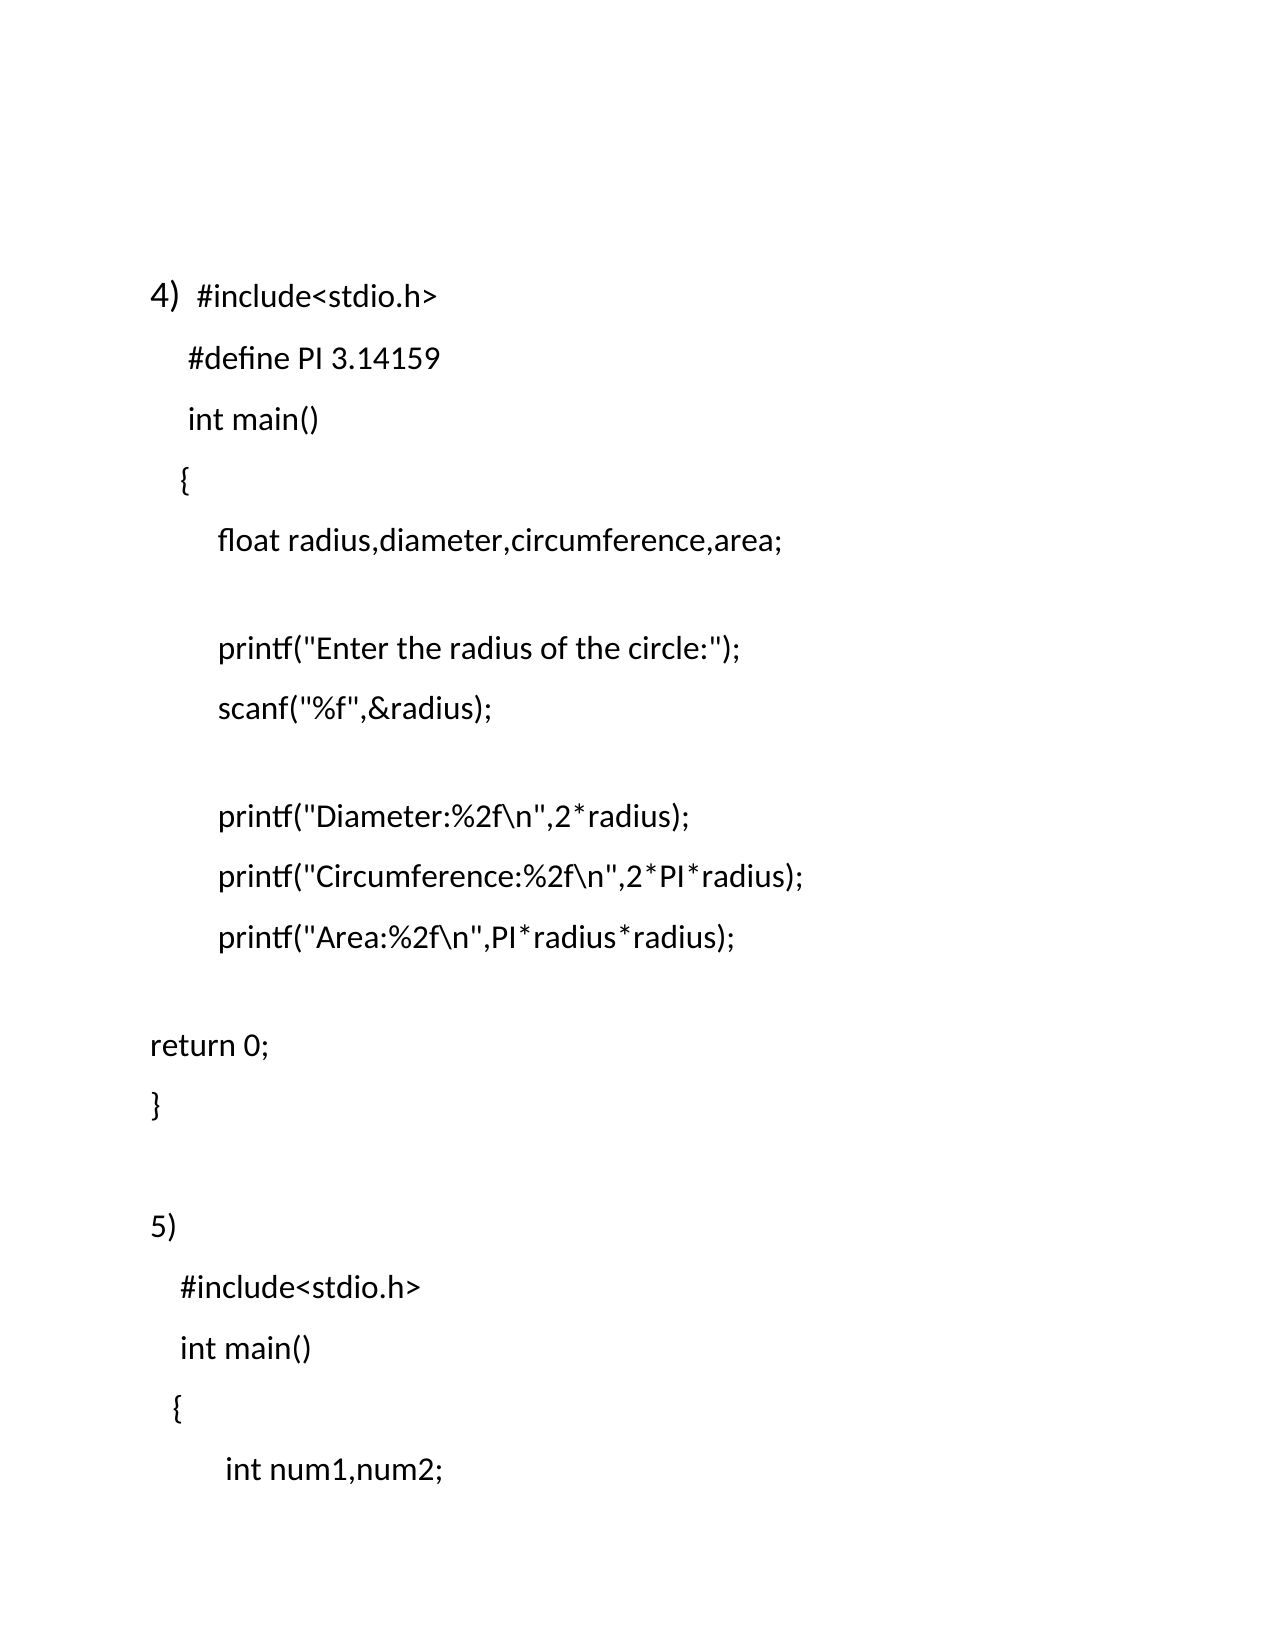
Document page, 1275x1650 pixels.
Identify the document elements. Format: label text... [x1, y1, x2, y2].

text #define PI 3.14159 [150, 337, 1125, 378]
text printf("Diameter:%2f\n",2*radius); [150, 795, 1125, 836]
text int main() [150, 1327, 1125, 1367]
text float radius,diameter,circumference,area; [150, 519, 1125, 560]
text scanf("%f",&radius); [150, 687, 1125, 728]
text 4) #include<stdio.h> [150, 271, 1125, 317]
text #include<stdio.h> [150, 1266, 1125, 1307]
text { [150, 1387, 1125, 1428]
text } [150, 1084, 1125, 1125]
text int main() [150, 398, 1125, 439]
text 5) [150, 1206, 1125, 1246]
text printf("Area:%2f\n",PI*radius*radius); [150, 916, 1125, 957]
text int num1,num2; [150, 1448, 1125, 1489]
text { [150, 459, 1125, 499]
text return 0; [150, 1024, 1125, 1064]
text printf("Enter the radius of the circle:"); [150, 627, 1125, 667]
text printf("Circumference:%2f\n",2*PI*radius); [150, 856, 1125, 896]
